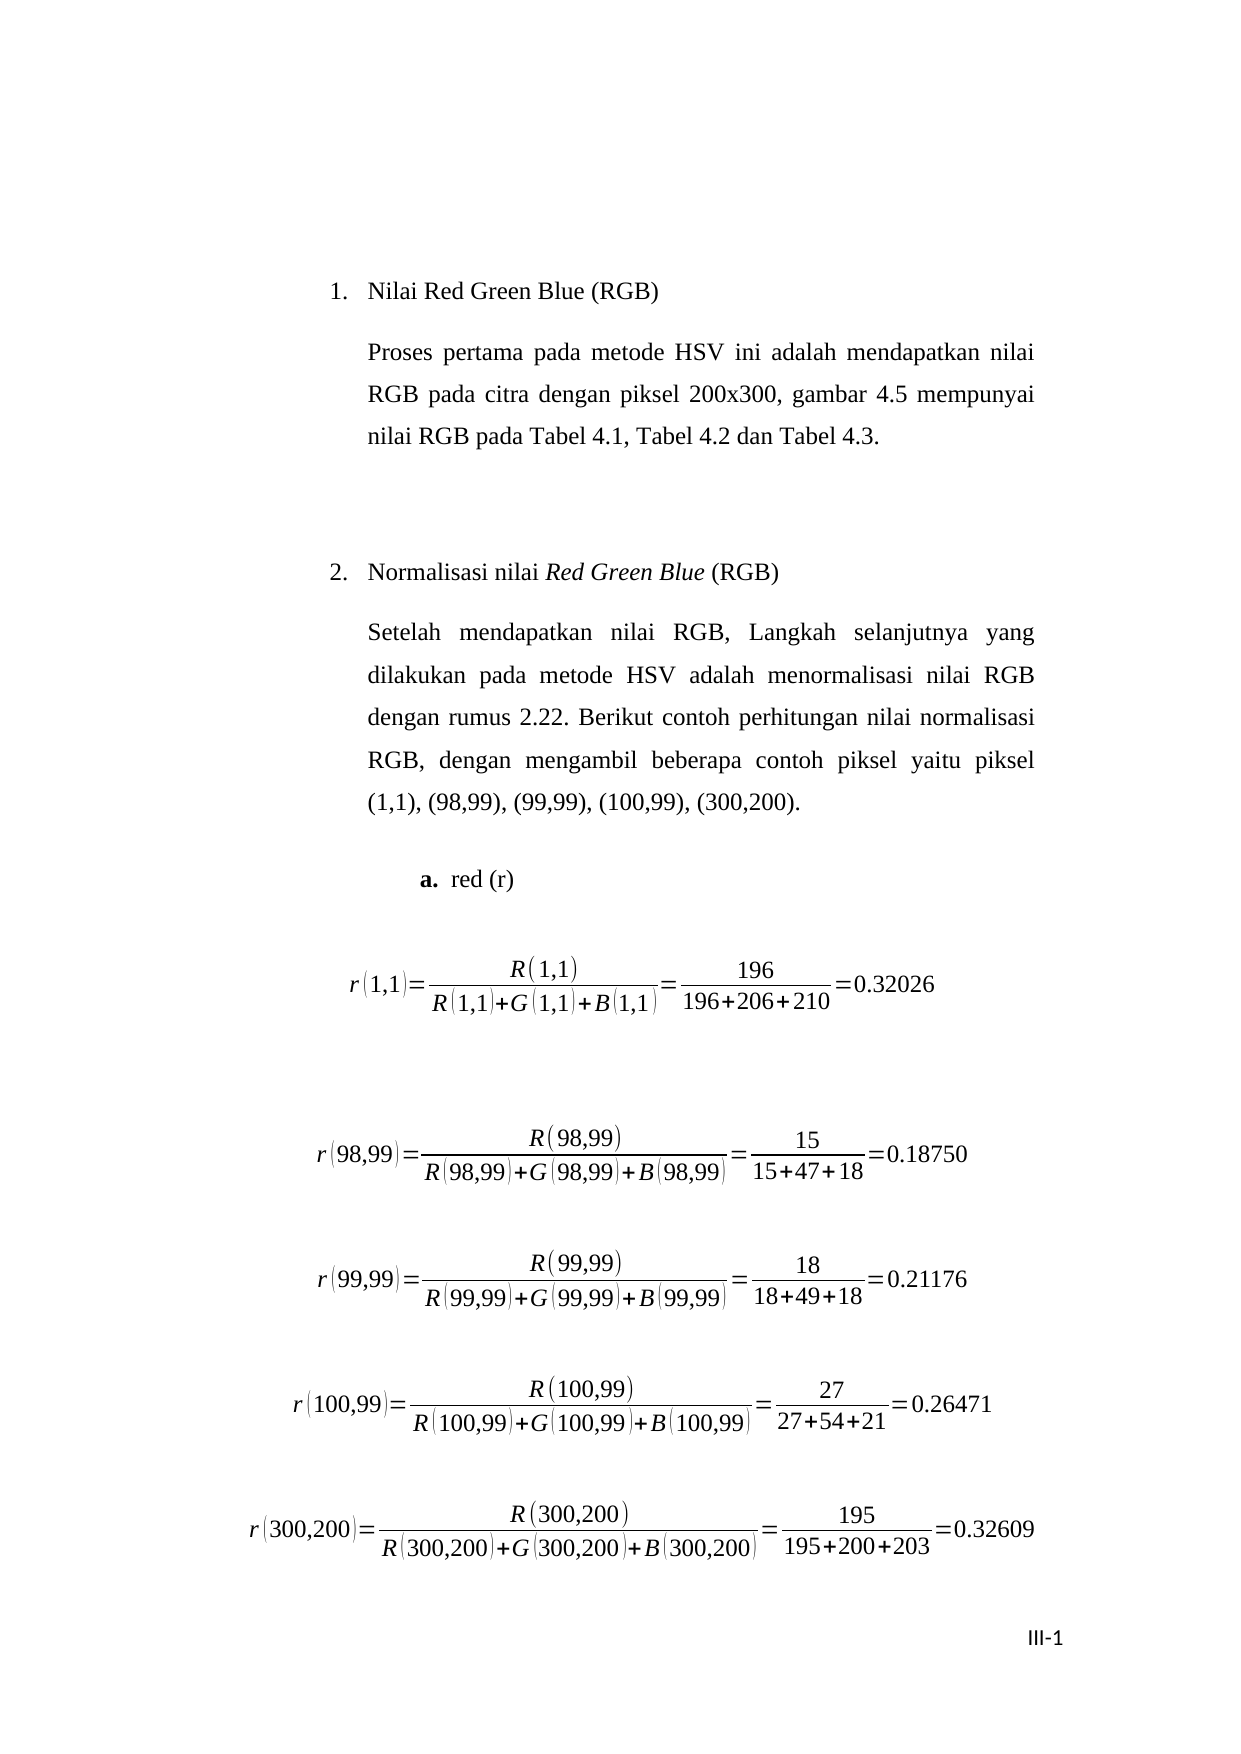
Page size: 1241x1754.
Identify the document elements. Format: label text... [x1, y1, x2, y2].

list Nilai Red Green Blue (RGB) [329, 276, 1063, 305]
text Setelah mendapatkan nilai RGB, Langkah selanjutnya yang dilakukan pada metode HSV adalah menormalisasi nilai RGB dengan rumus 2.22. Berikut contoh perhitungan nilai normalisasi RGB, dengan mengambil beberapa contoh piksel yaitu piksel (1,1), (98,99), (99,99), (100,99), (300,200). [367, 617, 1035, 816]
text Proses pertama pada metode HSV ini adalah mendapatkan nilai RGB pada citra dengan piksel 200x300, gambar 4.5 mempunyai nilai RGB pada Tabel 4.1, Tabel 4.2 dan Tabel 4.3. [367, 337, 1035, 450]
text a. red (r) [419, 864, 1063, 893]
list Normalisasi nilai Red Green Blue (RGB) [329, 557, 1063, 585]
